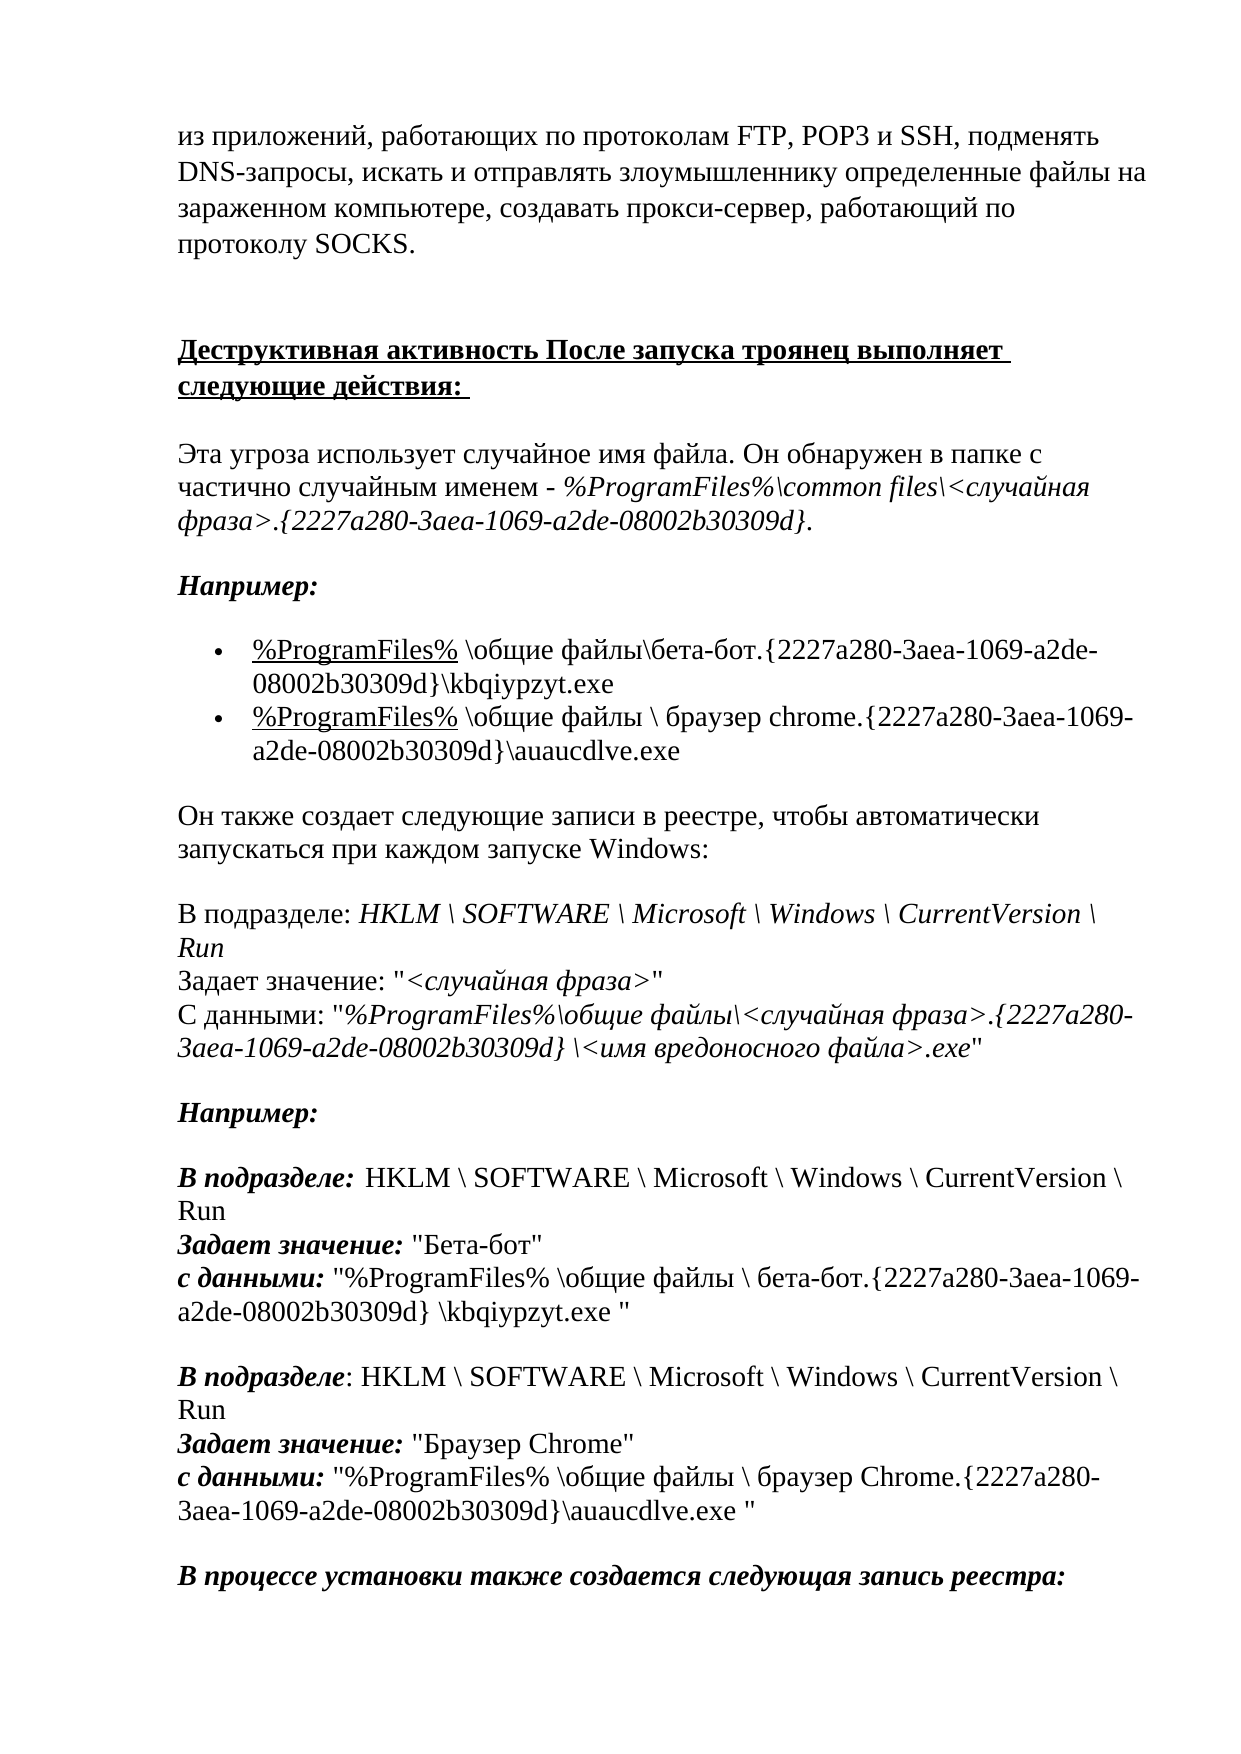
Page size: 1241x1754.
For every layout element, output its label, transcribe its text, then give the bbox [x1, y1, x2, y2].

text Например: [177, 1095, 1152, 1129]
text В подразделе: HKLM \ SOFTWARE \ Microsoft \ Windows \ CurrentVersion \ Run Задает значение: "<случайная фраза>" С данными: "%ProgramFiles%\общие файлы\<случайная фраза>.{2227a280-3aea-1069-a2de-08002b30309d} \<имя вредоносного файла>.exe" [177, 896, 1152, 1064]
text В процессе установки также создается следующая запись реестра: [177, 1558, 1152, 1591]
text В подразделе: HKLM \ SOFTWARE \ Microsoft \ Windows \ CurrentVersion \ Run Задает значение: "Браузер Chrome" с данными: "%ProgramFiles% \общие файлы \ браузер Chrome.{2227a280-3aea-1069-a2de-08002b30309d}\auaucdlve.exe " [177, 1359, 1152, 1527]
text Например: [177, 568, 1152, 601]
list %ProgramFiles% \общие файлы\бета-бот.{2227a280-3aea-1069-a2de-08002b30309d}\kbqiypzyt.exe [215, 632, 1152, 699]
text Эта угроза использует случайное имя файла. Он обнаружен в папке с частично случайным именем - %ProgramFiles%\common files\<случайная фраза>.{2227a280-3aea-1069-a2de-08002b30309d}. [177, 436, 1152, 536]
text Он также создает следующие записи в реестре, чтобы автоматически запускаться при каждом запуске Windows: [177, 798, 1152, 865]
list %ProgramFiles% \общие файлы \ браузер chrome.{2227a280-3aea-1069-a2de-08002b30309d}\auaucdlve.exe [215, 699, 1152, 767]
text Деструктивная активность После запуска троянец выполняет следующие действия: [177, 332, 1152, 402]
text В подразделе: HKLM \ SOFTWARE \ Microsoft \ Windows \ CurrentVersion \ Run Задает значение: "Бета-бот" с данными: "%ProgramFiles% \общие файлы \ бета-бот.{2227a280-3aea-1069-a2de-08002b30309d} \kbqiypzyt.exe " [177, 1160, 1152, 1328]
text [177, 118, 1152, 260]
